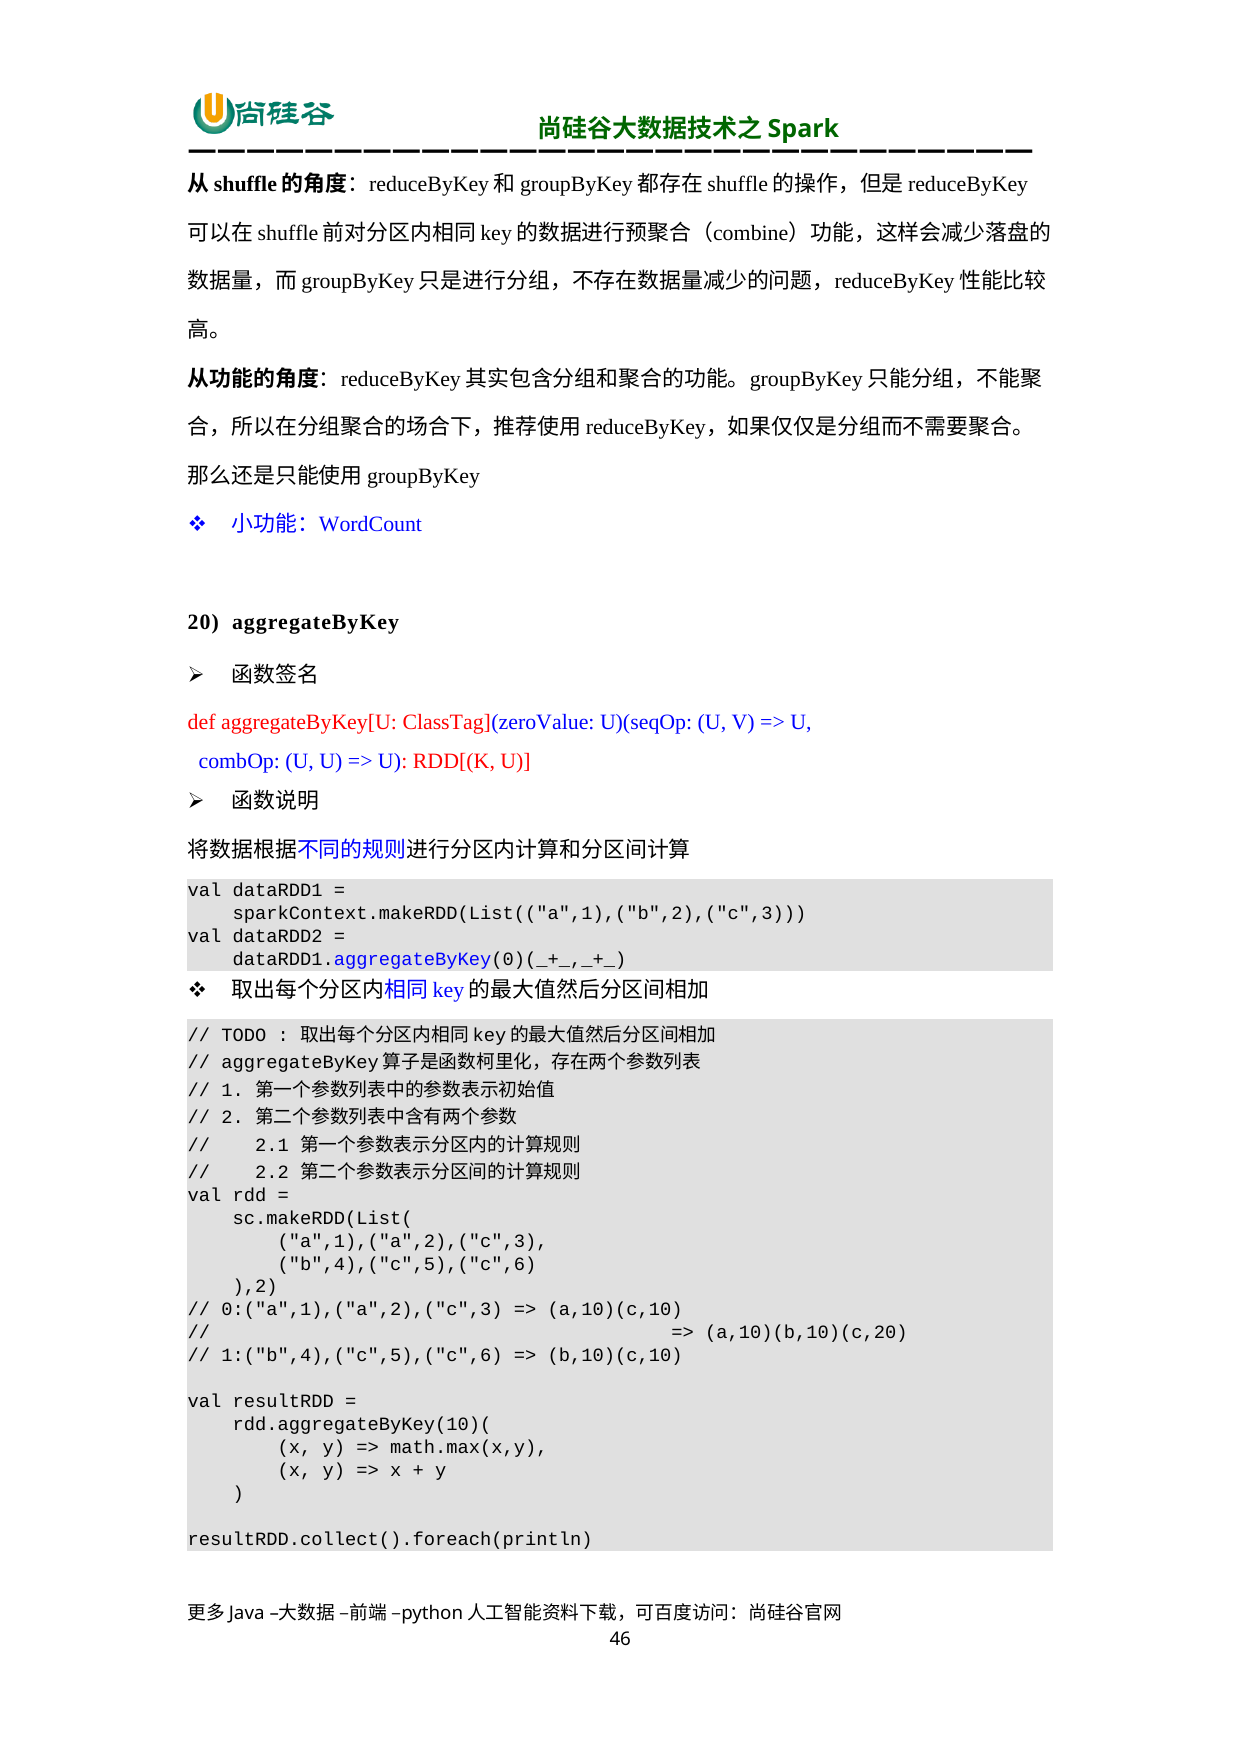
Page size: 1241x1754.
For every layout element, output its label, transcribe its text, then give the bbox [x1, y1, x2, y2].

text ("a",1),("a",2),("c",3), [187, 1230, 1053, 1253]
text (x, y) => math.max(x,y), [187, 1436, 1053, 1459]
text // 2. 第二个参数列表中含有两个参数 [187, 1102, 1053, 1129]
list 函数签名 [187, 657, 1053, 689]
text // => (a,10)(b,10)(c,20) [187, 1321, 1053, 1344]
list 函数说明 [187, 783, 1053, 815]
text // 0:("a",1),("a",2),("c",3) => (a,10)(c,10) [187, 1298, 1053, 1321]
text // 1. 第一个参数列表中的参数表示初始值 [187, 1074, 1053, 1102]
text val resultRDD = [187, 1390, 1053, 1413]
text 从功能的角度：reduceByKey其实包含分组和聚合的功能。groupByKey只能分组，不能聚合，所以在分组聚合的场合下，推荐使用reduceByKey，如果仅仅是分组而不需要聚合。那么还是只能使用groupByKey [187, 360, 1053, 490]
subtitle aggregateByKey [187, 606, 1053, 638]
text // TODO : 取出每个分区内相同key的最大值然后分区间相加 [187, 1019, 1053, 1047]
text val dataRDD1 = [187, 879, 1053, 902]
text // aggregateByKey算子是函数柯里化，存在两个参数列表 [187, 1047, 1053, 1074]
text def aggregateByKey[U: ClassTag](zeroValue: U)(seqOp: (U, V) => U, [187, 705, 1053, 738]
text 从shuffle的角度：reduceByKey和groupByKey都存在shuffle的操作，但是reduceByKey可以在shuffle前对分区内相同key的数据进行预聚合（combine）功能，这样会减少落盘的数据量，而groupByKey只是进行分组，不存在数据量减少的问题，reduceByKey性能比较高。 [187, 166, 1053, 344]
text (x, y) => x + y [187, 1459, 1053, 1482]
text // 2.1 第一个参数表示分区内的计算规则 [187, 1129, 1053, 1157]
list 取出每个分区内相同key的最大值然后分区间相加 [187, 971, 1053, 1004]
text ),2) [187, 1276, 1053, 1298]
text resultRDD.collect().foreach(println) [187, 1528, 1053, 1551]
text dataRDD1.aggregateByKey(0)(_+_,_+_) [187, 948, 1053, 971]
text // 1:("b",4),("c",5),("c",6) => (b,10)(c,10) [187, 1344, 1053, 1367]
text 将数据根据不同的规则进行分区内计算和分区间计算 [187, 831, 1053, 864]
text combOp: (U, U) => U): RDD[(K, U)] [187, 744, 1053, 777]
text ("b",4),("c",5),("c",6) [187, 1253, 1053, 1276]
text sparkContext.makeRDD(List(("a",1),("b",2),("c",3))) [187, 902, 1053, 925]
text sc.makeRDD(List( [187, 1207, 1053, 1230]
picture [187, 88, 338, 138]
text // 2.2 第二个参数表示分区间的计算规则 [187, 1157, 1053, 1184]
text val dataRDD2 = [187, 925, 1053, 948]
list 小功能：WordCount [187, 506, 1053, 538]
text val rdd = [187, 1184, 1053, 1207]
text ) [187, 1482, 1053, 1505]
text rdd.aggregateByKey(10)( [187, 1413, 1053, 1436]
